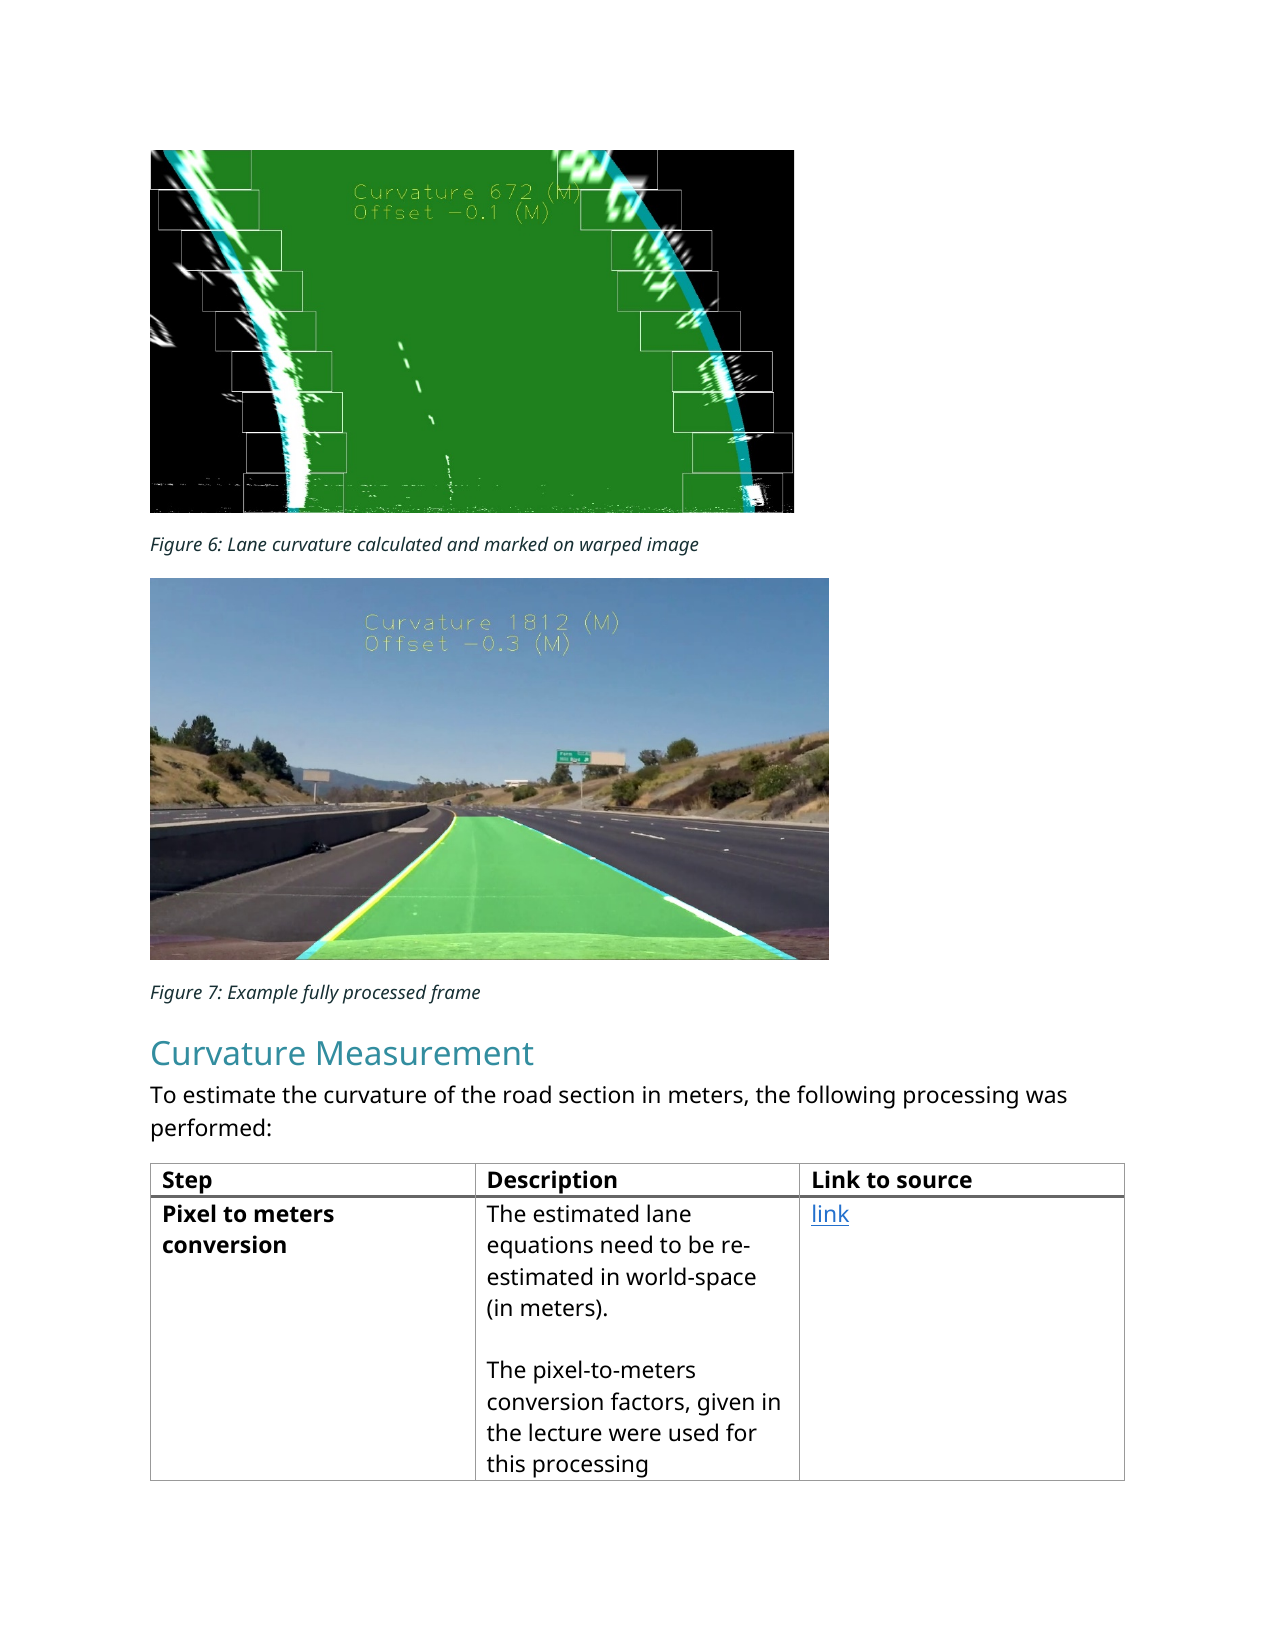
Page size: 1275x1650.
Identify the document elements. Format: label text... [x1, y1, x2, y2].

picture [150, 578, 829, 960]
table_header Step [151, 1164, 475, 1195]
picture [150, 150, 795, 513]
table_header Link to source [800, 1164, 1124, 1195]
table_cell Pixel to meters conversion [151, 1198, 475, 1479]
text To estimate the curvature of the road section in meters, the following processing was performed: [150, 1079, 1125, 1144]
subtitle Curvature Measurement [150, 1030, 1125, 1075]
table_cell link [800, 1198, 1124, 1479]
table_header Description [476, 1164, 799, 1195]
table_cell The estimated lane equations need to be re-estimated in world-space (in meters). The pixel-to-meters conversion factors, given in the lecture were used for this processing [476, 1198, 799, 1479]
